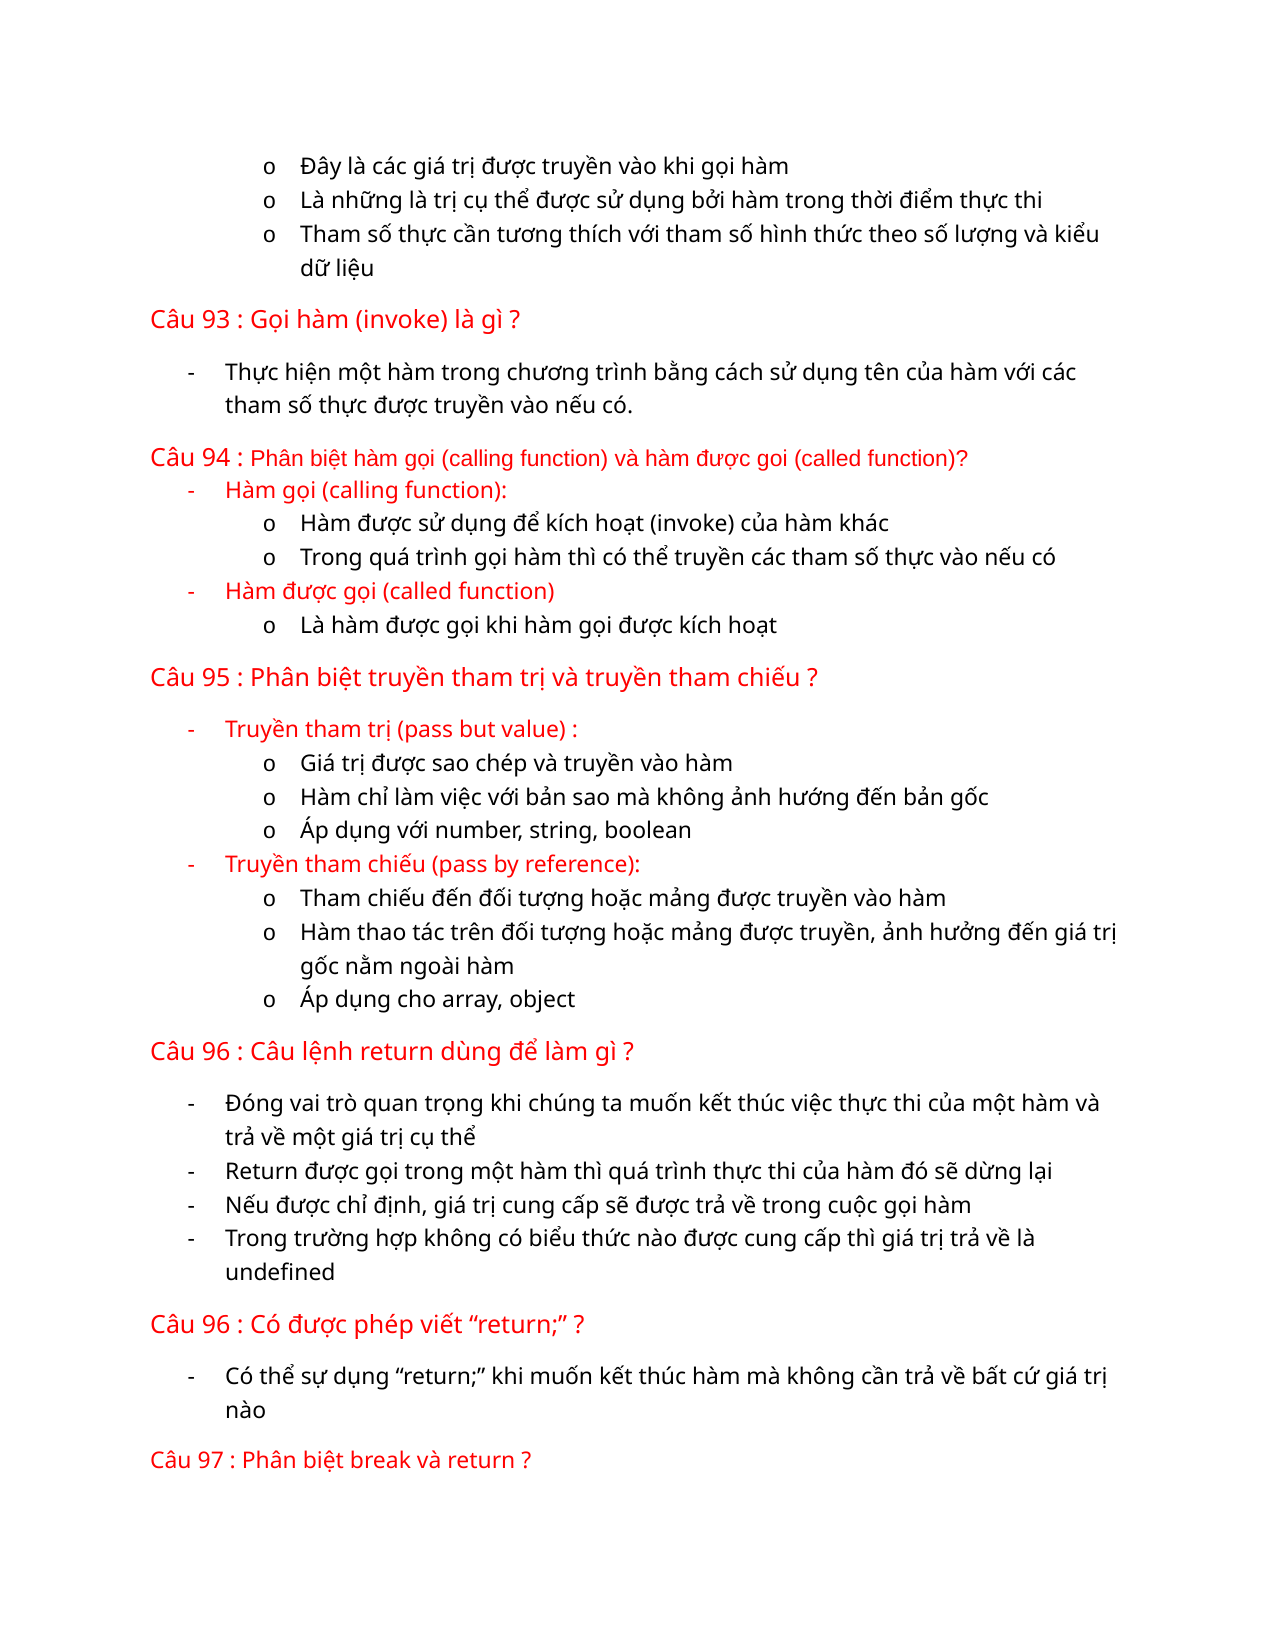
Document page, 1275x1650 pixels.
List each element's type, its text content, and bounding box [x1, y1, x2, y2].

list Hàm được sử dụng để kích hoạt (invoke) của hàm khác [262, 507, 1125, 539]
text Câu 95 : Phân biệt truyền tham trị và truyền tham chiếu ? [150, 659, 1125, 693]
list Áp dụng cho array, object [262, 983, 1125, 1015]
list Tham số thực cần tương thích với tham số hình thức theo số lượng và kiểu dữ liệu [262, 218, 1125, 283]
text Câu 97 : Phân biệt break và return ? [150, 1444, 1125, 1475]
list Nếu được chỉ định, giá trị cung cấp sẽ được trả về trong cuộc gọi hàm [187, 1188, 1125, 1220]
list Hàm chỉ làm việc với bản sao mà không ảnh hướng đến bản gốc [262, 780, 1125, 812]
list Đóng vai trò quan trọng khi chúng ta muốn kết thúc việc thực thi của một hàm và trả về một giá trị cụ thể [187, 1087, 1125, 1152]
list Hàm gọi (calling function): [187, 474, 1125, 505]
list Là những là trị cụ thể được sử dụng bởi hàm trong thời điểm thực thi [262, 184, 1125, 215]
list Có thể sự dụng “return;” khi muốn kết thúc hàm mà không cần trả về bất cứ giá trị nào [187, 1360, 1125, 1425]
list Thực hiện một hàm trong chương trình bằng cách sử dụng tên của hàm với các tham số thực được truyền vào nếu có. [187, 355, 1125, 420]
list Hàm thao tác trên đối tượng hoặc mảng được truyền, ảnh hưởng đến giá trị gốc nằm ngoài hàm [262, 916, 1125, 981]
list Trong quá trình gọi hàm thì có thể truyền các tham số thực vào nếu có [262, 541, 1125, 573]
text Câu 96 : Có được phép viết “return;” ? [150, 1306, 1125, 1341]
text Câu 93 : Gọi hàm (invoke) là gì ? [150, 302, 1125, 336]
list Áp dụng với number, string, boolean [262, 814, 1125, 846]
text Câu 94 : Phân biệt hàm gọi (calling function) và hàm được goi (called function)? [150, 439, 1125, 474]
list Truyền tham trị (pass but value) : [187, 713, 1125, 744]
list Tham chiếu đến đối tượng hoặc mảng được truyền vào hàm [262, 882, 1125, 913]
list Return được gọi trong một hàm thì quá trình thực thi của hàm đó sẽ dừng lại [187, 1155, 1125, 1186]
list Hàm được gọi (called function) [187, 575, 1125, 606]
list Truyền tham chiếu (pass by reference): [187, 848, 1125, 879]
list Đây là các giá trị được truyền vào khi gọi hàm [262, 150, 1125, 181]
text Câu 96 : Câu lệnh return dùng để làm gì ? [150, 1034, 1125, 1068]
list Trong trường hợp không có biểu thức nào được cung cấp thì giá trị trả về là undefined [187, 1222, 1125, 1287]
list Là hàm được gọi khi hàm gọi được kích hoạt [262, 609, 1125, 640]
list Giá trị được sao chép và truyền vào hàm [262, 747, 1125, 778]
